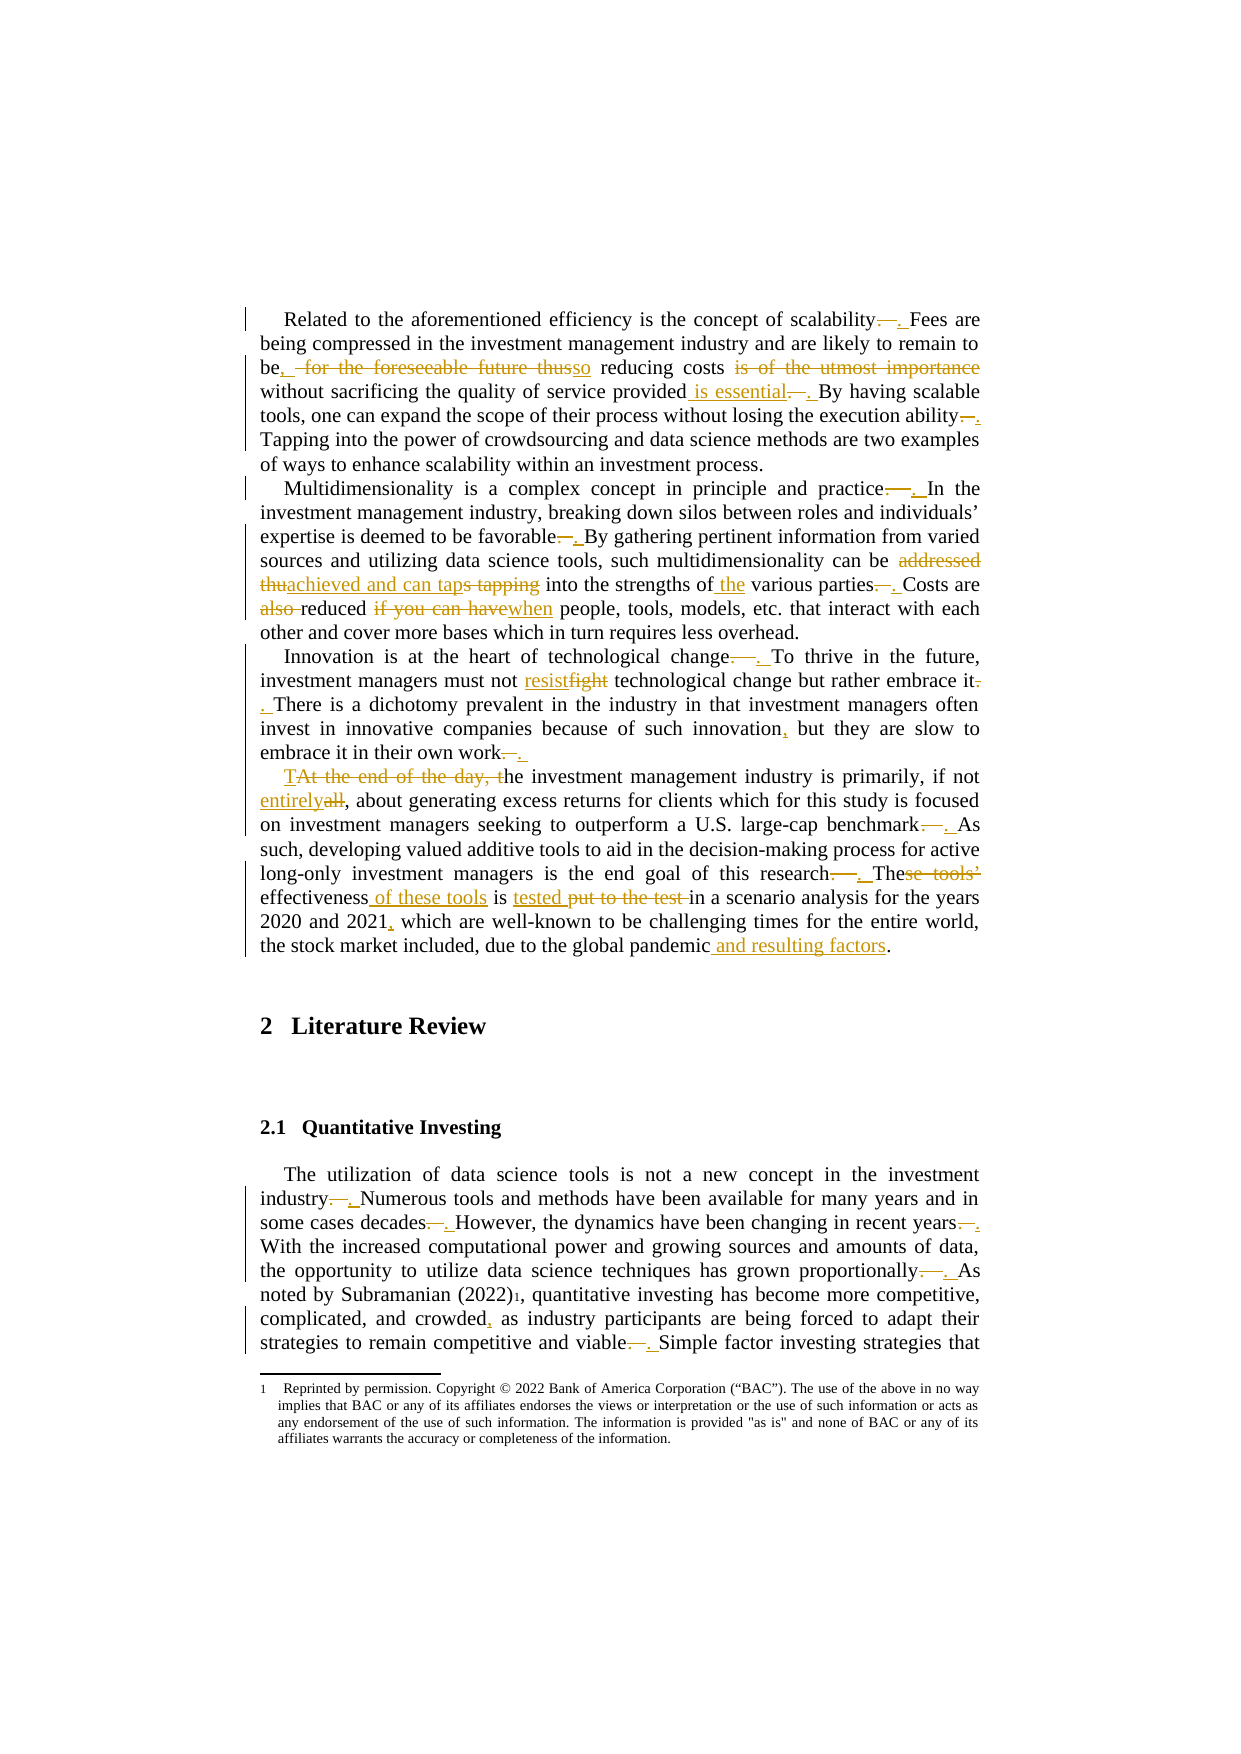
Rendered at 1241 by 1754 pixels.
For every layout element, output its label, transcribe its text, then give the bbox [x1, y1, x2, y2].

subtitle 2 Literature Review [260, 1011, 980, 1040]
text Related to the aforementioned efficiency is the concept of scalabilityFees are being compressed in the investment management industry and are likely to remain to be reducing costs without sacrificing the quality of service providedBy having scalable tools, one can expand the scope of their process without losing the execution abilityTapping into the power of crowdsourcing and data science methods are two examples of ways to enhance scalability within an investment process. [260, 307, 980, 476]
text Multidimensionality is a complex concept in principle and practiceIn the investment management industry, breaking down silos between roles and individuals’ expertise is deemed to be favorableBy gathering pertinent information from varied sources and utilizing data science tools, such multidimensionality can be into the strengths of various partiesCosts are reduced people, tools, models, etc. that interact with each other and cover more bases which in turn requires less overhead. [260, 476, 980, 644]
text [260, 1162, 980, 1354]
text he investment management industry is primarily, if not , about generating excess returns for clients which for this study is focused on investment managers seeking to outperform a U.S. large-cap benchmarkAs such, developing valued additive tools to aid in the decision-making process for active long-only investment managers is the end goal of this researchThe effectiveness is in a scenario analysis for the years 2020 and 2021 which are well-known to be challenging times for the entire world, the stock market included, due to the global pandemic. [260, 764, 980, 957]
text Innovation is at the heart of technological changeTo thrive in the future, investment managers must not technological change but rather embrace itThere is a dichotomy prevalent in the industry in that investment managers often invest in innovative companies because of such innovation but they are slow to embrace it in their own work [260, 644, 980, 764]
subtitle 2.1 Quantitative Investing [260, 1115, 980, 1139]
